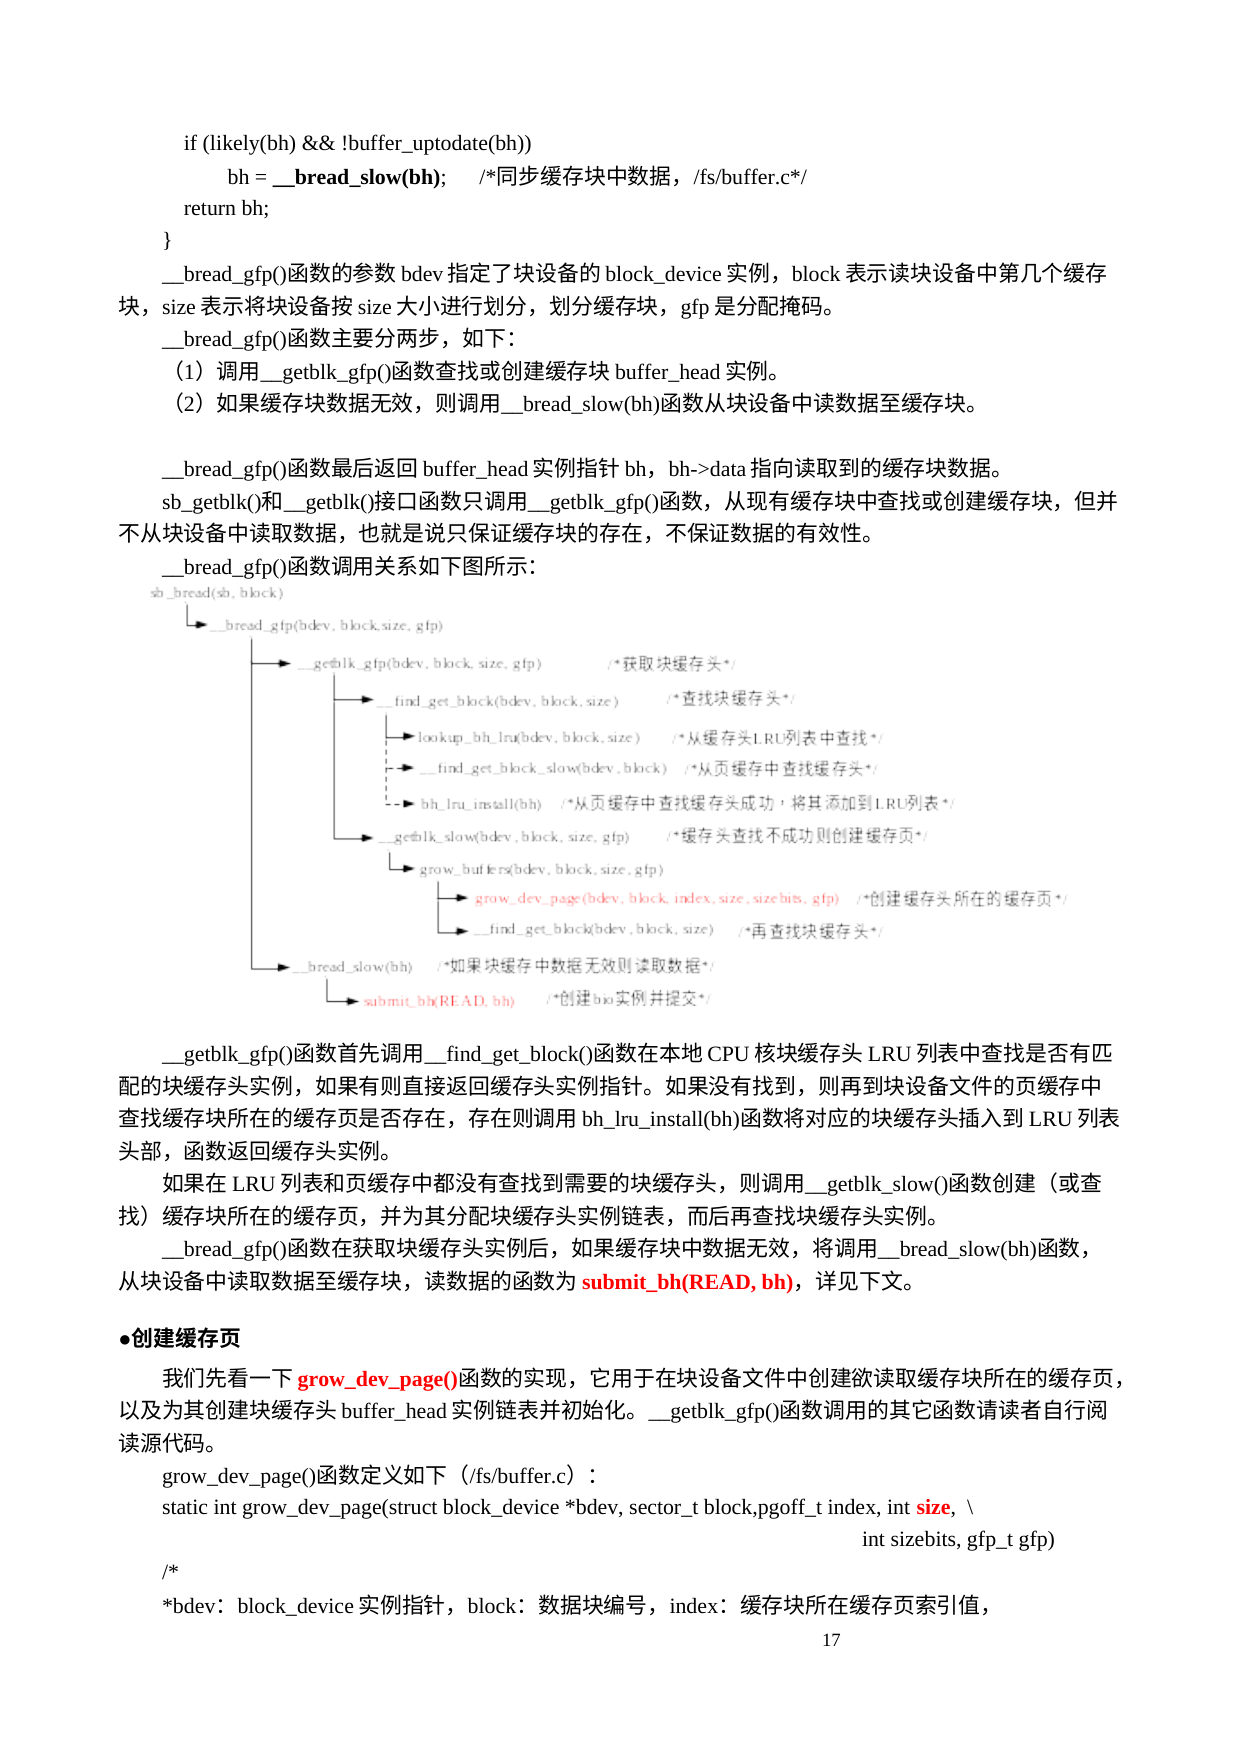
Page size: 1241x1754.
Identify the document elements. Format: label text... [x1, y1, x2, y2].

text sb_getblk()和__getblk()接口函数只调用__getblk_gfp()函数，从现有缓存块中查找或创建缓存块，但并不从块设备中读取数据，也就是说只保证缓存块的存在，不保证数据的有效性。 [118, 483, 1122, 548]
text __bread_gfp()函数调用关系如下图所示： [118, 548, 1122, 581]
text if (likely(bh) && !buffer_uptodate(bh)) [118, 126, 1122, 158]
text （2）如果缓存块数据无效，则调用__bread_slow(bh)函数从块设备中读数据至缓存块。 [118, 386, 1122, 418]
subtitle ●创建缓存页 [118, 1321, 1122, 1353]
text bh = __bread_slow(bh); /*同步缓存块中数据，/fs/buffer.c*/ [118, 158, 1122, 191]
text __bread_gfp()函数最后返回buffer_head实例指针bh，bh->data指向读取到的缓存块数据。 [118, 451, 1122, 483]
text __bread_gfp()函数主要分两步，如下： [118, 321, 1122, 353]
text } [118, 223, 1122, 256]
text int sizebits, gfp_t gfp) [118, 1523, 1122, 1555]
text static int grow_dev_page(struct block_device *bdev, sector_t block,pgoff_t index, int size, \ [118, 1490, 1122, 1523]
text __bread_gfp()函数的参数bdev指定了块设备的block_device实例，block表示读块设备中第几个缓存块，size表示将块设备按size大小进行划分，划分缓存块，gfp是分配掩码。 [118, 256, 1122, 321]
text /* [118, 1555, 1122, 1588]
text return bh; [118, 191, 1122, 223]
text 如果在LRU列表和页缓存中都没有查找到需要的块缓存头，则调用__getblk_slow()函数创建（或查找）缓存块所在的缓存页，并为其分配块缓存头实例链表，而后再查找块缓存头实例。 [118, 1166, 1122, 1231]
text grow_dev_page()函数定义如下（/fs/buffer.c）： [118, 1458, 1122, 1490]
text 我们先看一下grow_dev_page()函数的实现，它用于在块设备文件中创建欲读取缓存块所在的缓存页，以及为其创建块缓存头buffer_head实例链表并初始化。__getblk_gfp()函数调用的其它函数请读者自行阅读源代码。 [118, 1360, 1122, 1458]
text （1）调用__getblk_gfp()函数查找或创建缓存块buffer_head实例。 [118, 353, 1122, 386]
text __bread_gfp()函数在获取块缓存头实例后，如果缓存块中数据无效，将调用__bread_slow(bh)函数，从块设备中读取数据至缓存块，读数据的函数为submit_bh(READ, bh)，详见下文。 [118, 1231, 1122, 1296]
text __getblk_gfp()函数首先调用__find_get_block()函数在本地CPU核块缓存头LRU列表中查找是否有匹配的块缓存头实例，如果有则直接返回缓存头实例指针。如果没有找到，则再到块设备文件的页缓存中查找缓存块所在的缓存页是否存在，存在则调用bh_lru_install(bh)函数将对应的块缓存头插入到LRU列表头部，函数返回缓存头实例。 [118, 1036, 1122, 1166]
text *bdev：block_device实例指针，block：数据块编号，index：缓存块所在缓存页索引值， [118, 1588, 1122, 1620]
